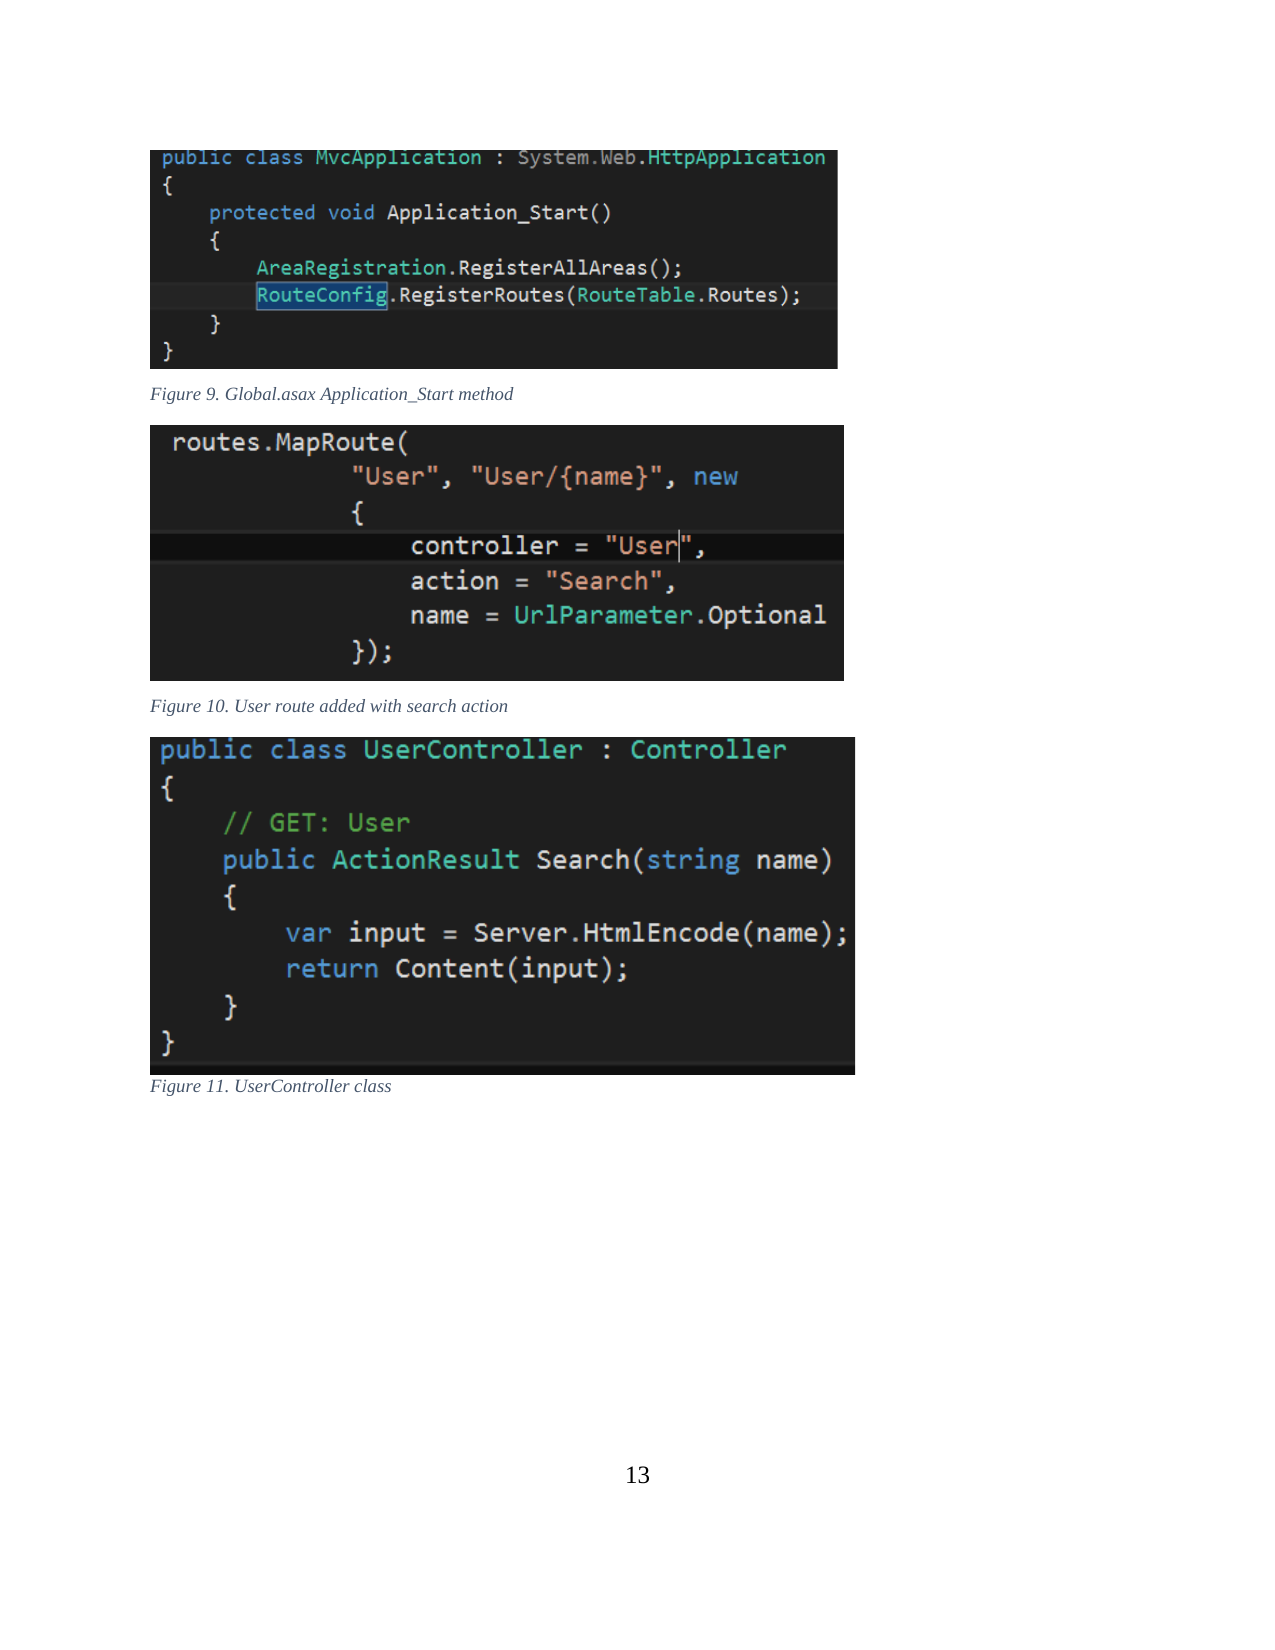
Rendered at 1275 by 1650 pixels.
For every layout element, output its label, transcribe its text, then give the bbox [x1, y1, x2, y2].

picture [150, 737, 856, 1075]
picture [150, 150, 838, 369]
text Figure 10. User route added with search action [150, 695, 1125, 716]
picture [150, 425, 844, 681]
text Figure 11. UserController class [150, 1075, 1125, 1096]
text Figure 9. Global.asax Application_Start method [150, 383, 1125, 405]
